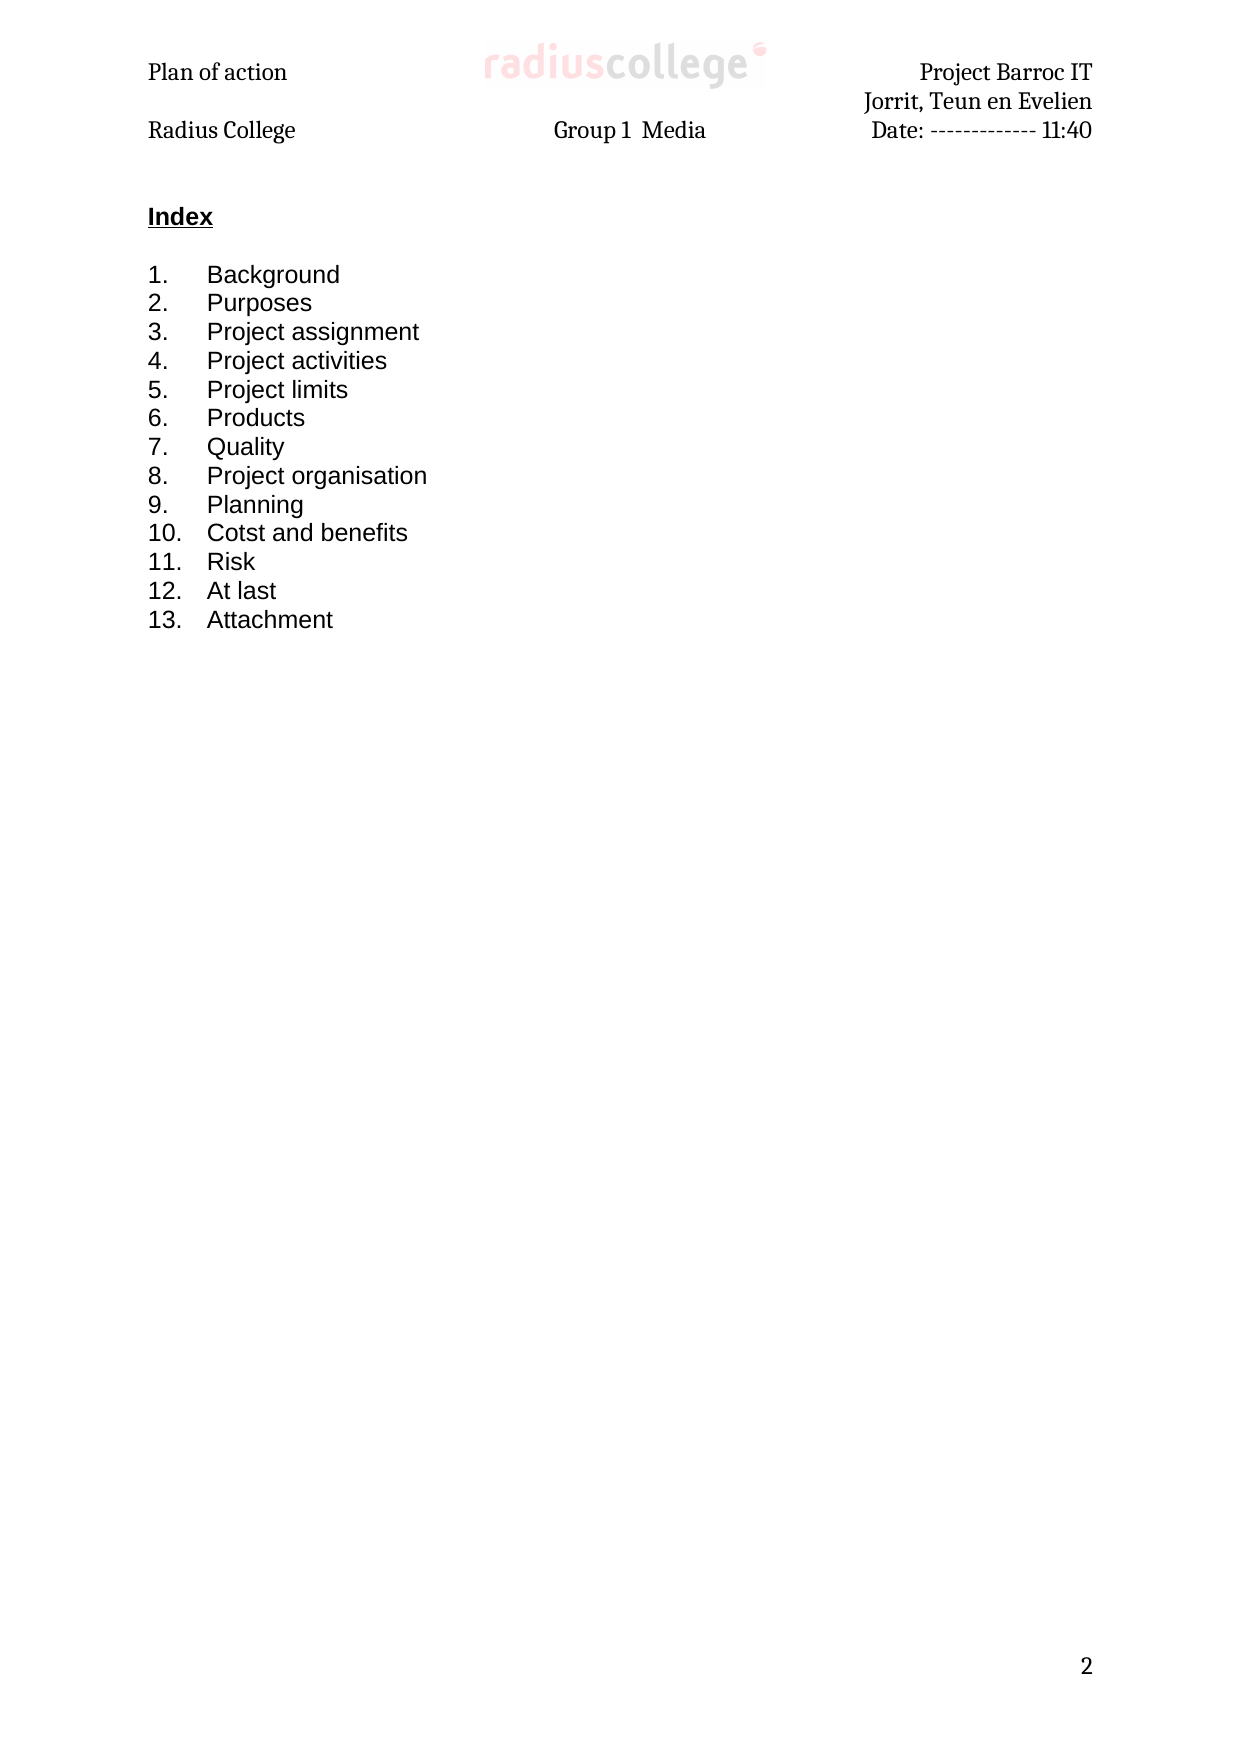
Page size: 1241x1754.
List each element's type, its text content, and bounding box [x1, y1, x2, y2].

list At last [148, 576, 1093, 604]
list Project limits [148, 374, 1093, 403]
text Index [148, 202, 1093, 231]
list Project organisation [148, 461, 1093, 489]
list Risk [148, 547, 1093, 576]
list Planning [148, 489, 1093, 518]
list Project assignment [148, 317, 1093, 346]
list Cotst and benefits [148, 518, 1093, 547]
list Project activities [148, 346, 1093, 374]
list Products [148, 403, 1093, 432]
list Quality [148, 432, 1093, 461]
list Purposes [148, 288, 1093, 317]
list Background [148, 259, 1093, 288]
list Attachment [148, 604, 1093, 633]
